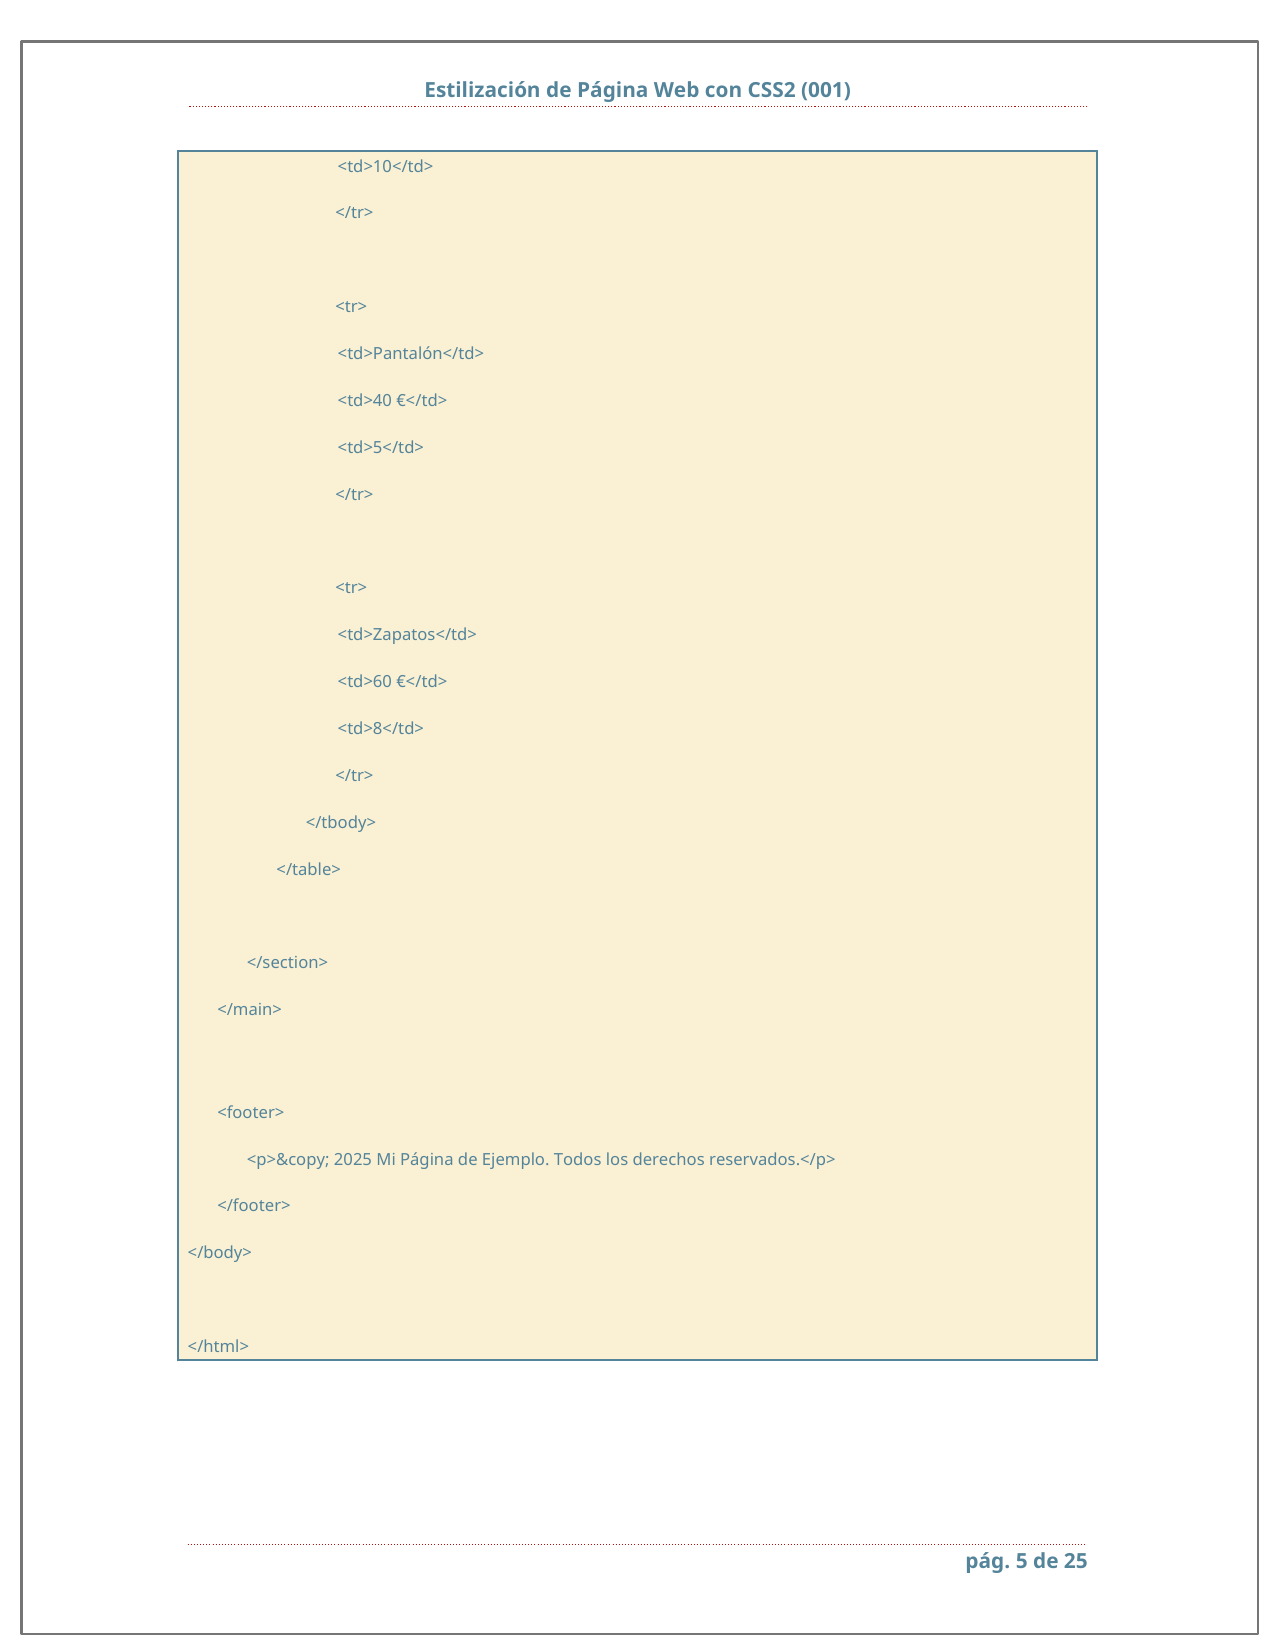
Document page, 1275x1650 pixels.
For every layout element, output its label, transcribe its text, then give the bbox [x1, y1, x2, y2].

text <tr> [179, 572, 1096, 599]
text </section> [179, 947, 1096, 974]
text </tr> [179, 197, 1096, 224]
text </body> [179, 1237, 1096, 1263]
text </main> [179, 994, 1096, 1021]
text </tr> [179, 759, 1096, 786]
text <td>40 €</td> [179, 384, 1096, 411]
text <td>10</td> [179, 152, 1096, 177]
text <td>8</td> [179, 712, 1096, 739]
text </table> [179, 853, 1096, 880]
text <td>Pantalón</td> [179, 337, 1096, 364]
text </footer> [179, 1190, 1096, 1217]
text </html> [179, 1330, 1096, 1359]
text <td>60 €</td> [179, 666, 1096, 692]
text <td>5</td> [179, 431, 1096, 458]
text <p>&copy; 2025 Mi Página de Ejemplo. Todos los derechos reservados.</p> [179, 1143, 1096, 1170]
text </tr> [179, 478, 1096, 505]
text </tbody> [179, 806, 1096, 833]
text <tr> [179, 291, 1096, 317]
text <td>Zapatos</td> [179, 619, 1096, 646]
text <footer> [179, 1096, 1096, 1123]
